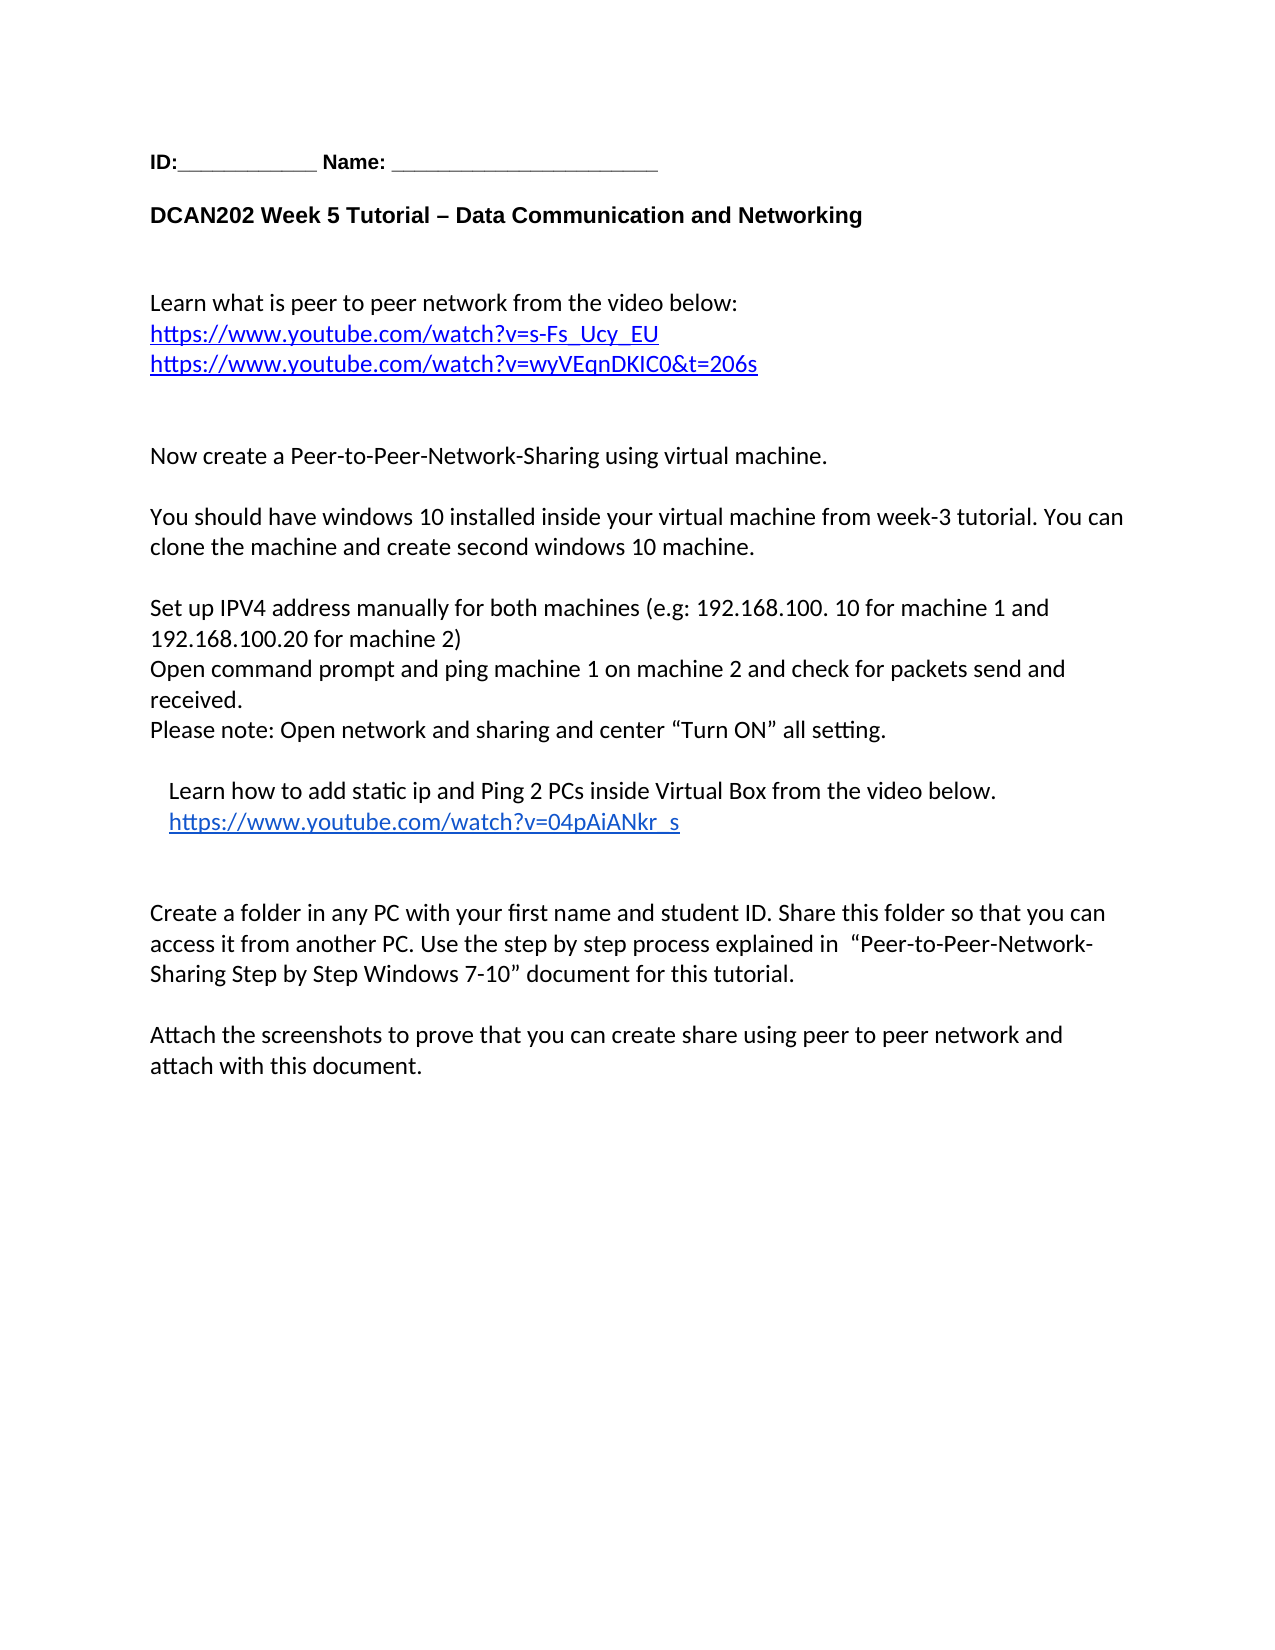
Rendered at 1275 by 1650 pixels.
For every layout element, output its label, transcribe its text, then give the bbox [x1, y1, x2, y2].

text You should have windows 10 installed inside your virtual machine from week-3 tutorial. You can clone the machine and create second windows 10 machine. [150, 501, 1125, 562]
text Open command prompt and ping machine 1 on machine 2 and check for packets send and received. [150, 653, 1125, 714]
text DCAN202 Week 5 Tutorial – Data Communication and Networking [150, 202, 1125, 228]
text Attach the screenshots to prove that you can create share using peer to peer network and attach with this document. [150, 1020, 1125, 1081]
text https://www.youtube.com/watch?v=wyVEqnDKIC0&t=206s [150, 348, 1125, 379]
text Create a folder in any PC with your first name and student ID. Share this folder so that you can access it from another PC. Use the step by step process explained in “Peer-to-Peer-Network-Sharing Step by Step Windows 7-10” document for this tutorial. [150, 898, 1125, 989]
text Learn how to add static ip and Ping 2 PCs inside Virtual Box from the video below. [169, 776, 1125, 806]
text Now create a Peer-to-Peer-Network-Sharing using virtual machine. [150, 440, 1125, 470]
subtitle Learn what is peer to peer network from the video below: [150, 287, 1125, 318]
text ID:____________ Name: _______________________ [150, 150, 1125, 174]
text Set up IPV4 address manually for both machines (e.g: 192.168.100. 10 for machine 1 and 192.168.100.20 for machine 2) [150, 592, 1125, 653]
text https://www.youtube.com/watch?v=s-Fs_Ucy_EU [150, 318, 1125, 348]
text https://www.youtube.com/watch?v=04pAiANkr_s [169, 806, 1125, 837]
text Please note: Open network and sharing and center “Turn ON” all setting. [150, 714, 1125, 745]
